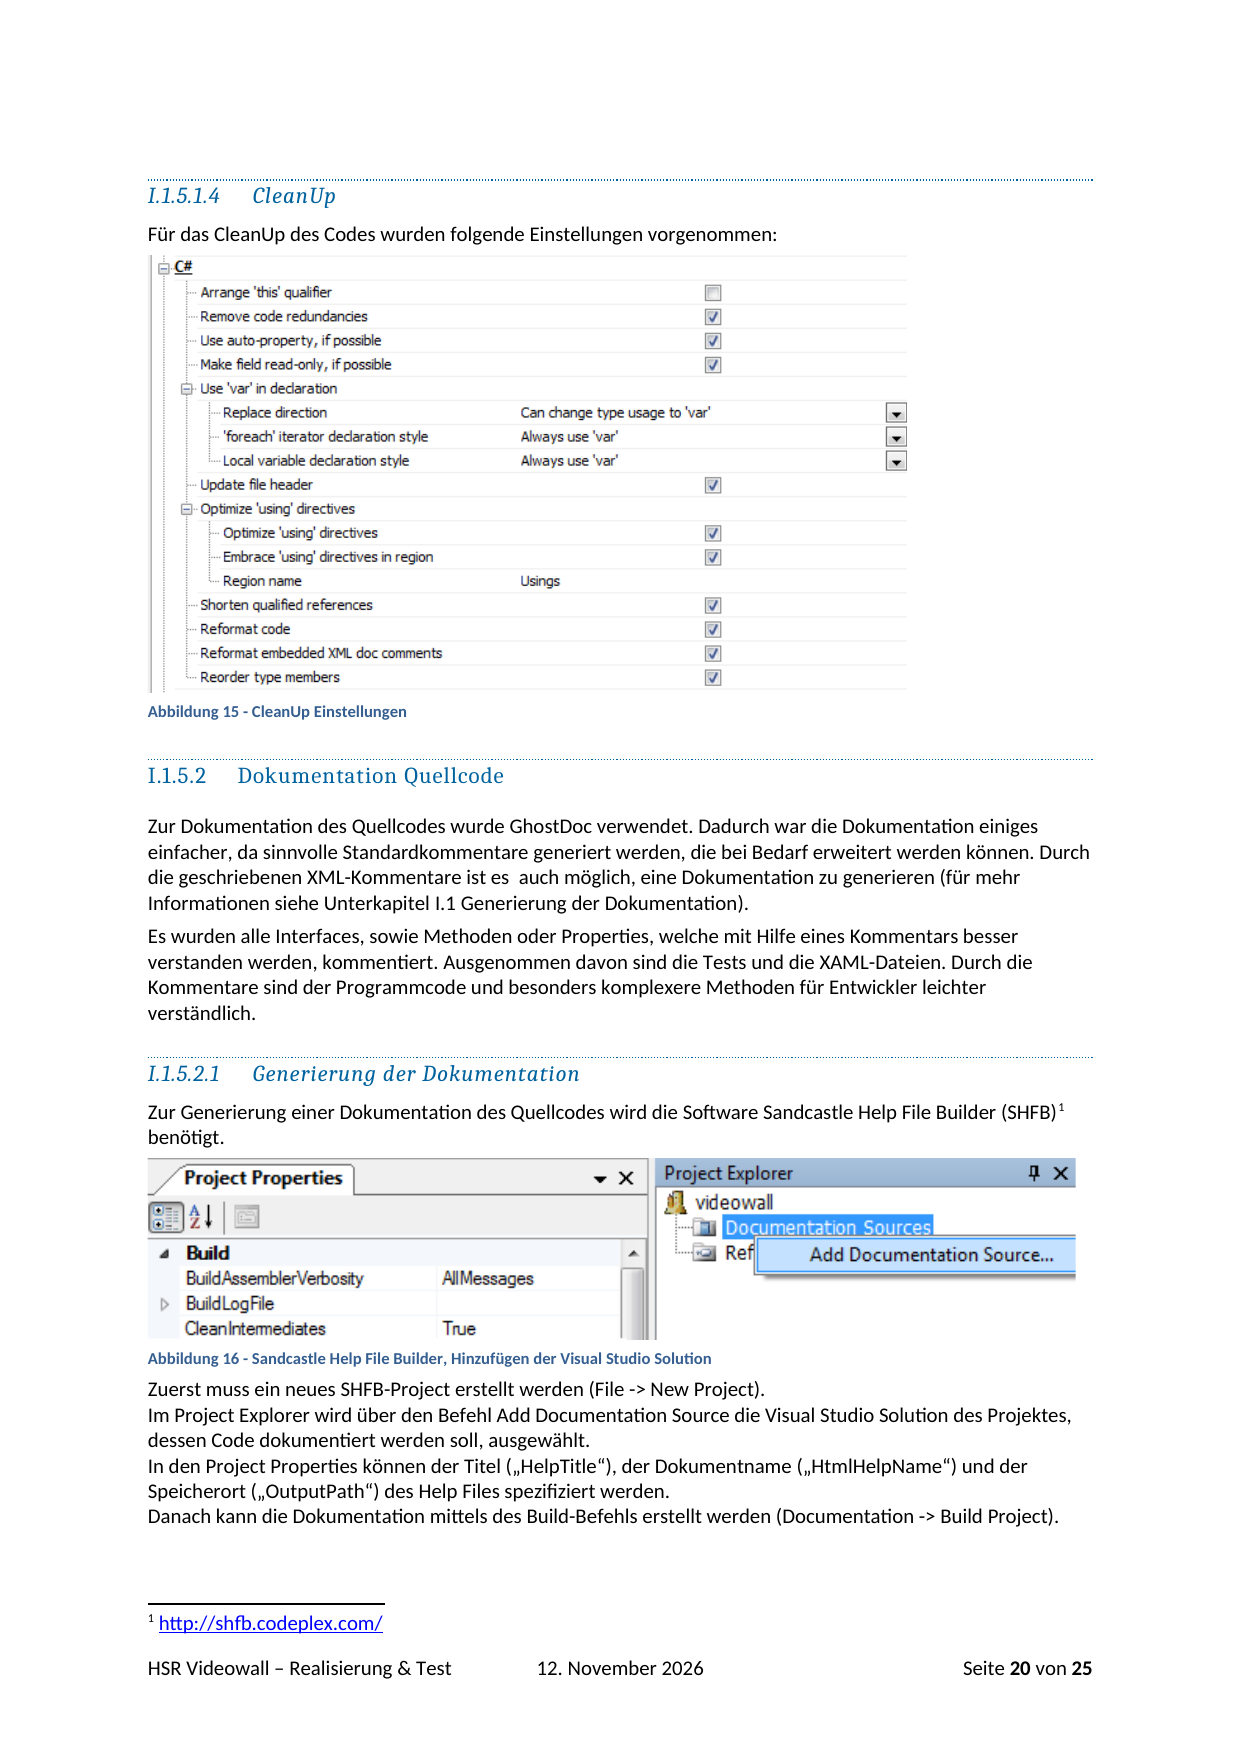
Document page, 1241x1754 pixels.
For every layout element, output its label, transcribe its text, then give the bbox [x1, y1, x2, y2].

text Für das CleanUp des Codes wurden folgende Einstellungen vorgenommen: [148, 221, 1093, 247]
picture [147, 1158, 1076, 1340]
text Zur Dokumentation des Quellcodes wurde GhostDoc verwendet. Dadurch war die Dokumentation einiges einfacher, da sinnvolle Standardkommentare generiert werden, die bei Bedarf erweitert werden können. Durch die geschriebenen XML-Kommentare ist es auch möglich, eine Dokumentation zu generieren (für mehr Informationen siehe Unterkapitel I.1 Generierung der Dokumentation). [148, 814, 1093, 915]
text Es wurden alle Interfaces, sowie Methoden oder Properties, welche mit Hilfe eines Kommentars besser verstanden werden, kommentiert. Ausgenommen davon sind die Tests und die XAML-Dateien. Durch die Kommentare sind der Programmcode und besonders komplexere Methoden für Entwickler leichter verständlich. [148, 924, 1093, 1025]
text Zur Generierung einer Dokumentation des Quellcodes wird die Software Sandcastle Help File Builder (SHFB) benötigt. [148, 1099, 1093, 1150]
picture [147, 255, 907, 693]
text Zuerst muss ein neues SHFB-Project erstellt werden (File -> New Project). Im Project Explorer wird über den Befehl Add Documentation Source die Visual Studio Solution des Projektes, dessen Code dokumentiert werden soll, ausgewählt. In den Project Properties können der Titel („HelpTitle“), der Dokumentname („HtmlHelpName“) und der Speicherort („OutputPath“) des Help Files spezifiziert werden. Danach kann die Dokumentation mittels des Build-Befehls erstellt werden (Documentation -> Build Project). [148, 1377, 1093, 1529]
subtitle Generierung der Dokumentation [148, 1057, 1093, 1087]
subtitle CleanUp [148, 179, 1093, 209]
subtitle Dokumentation Quellcode [148, 759, 1093, 789]
